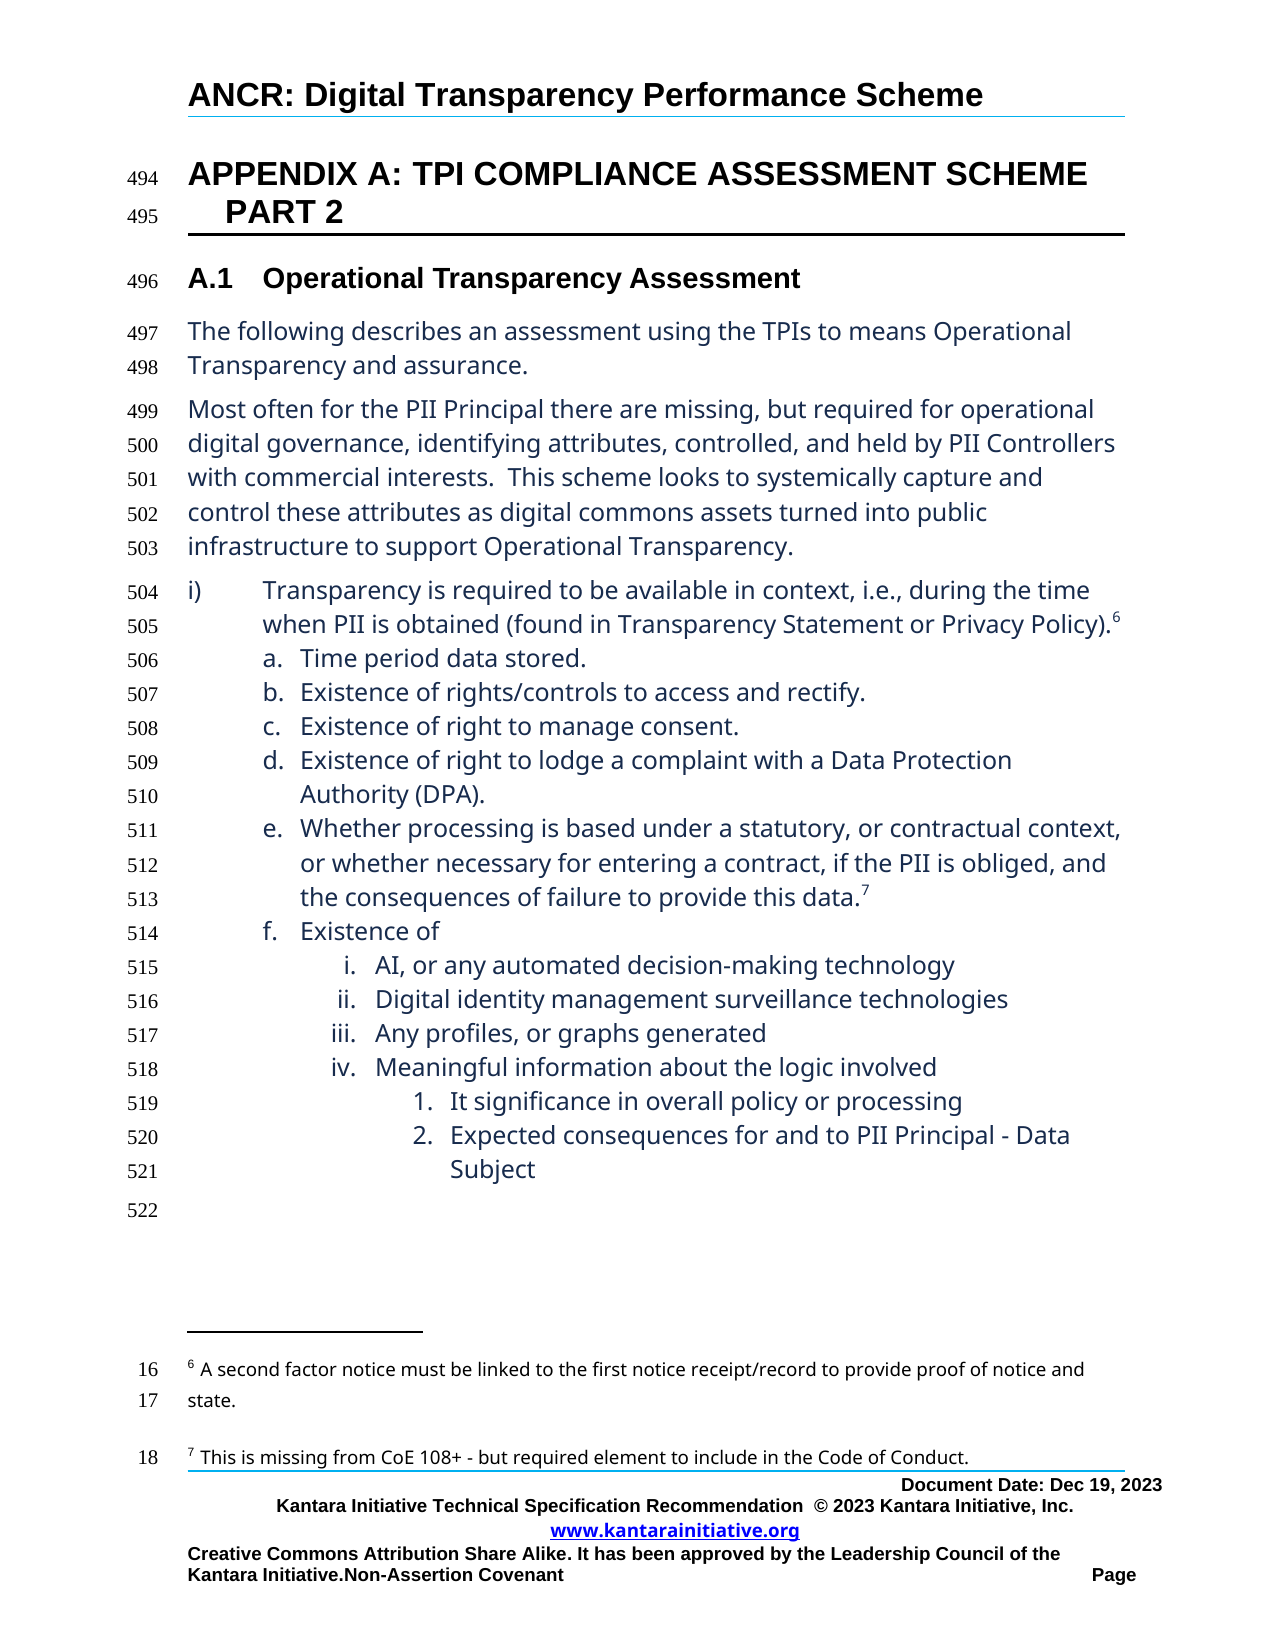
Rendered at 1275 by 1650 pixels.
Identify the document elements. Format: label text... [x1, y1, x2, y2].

list Digital identity management surveillance technologies [356, 981, 1125, 1016]
list Time period data stored. [262, 641, 1125, 675]
subtitle Operational Transparency Assessment [187, 261, 1126, 295]
title TPI Compliance Assessment Scheme Part 2 [187, 154, 1125, 236]
list Existence of [262, 913, 1125, 947]
list It significance in overall policy or processing [412, 1084, 1125, 1118]
list Transparency is required to be available in context, i.e., during the time when PII is obtained (found in Transparency Statement or Privacy Policy). [187, 573, 1125, 641]
list Existence of right to lodge a complaint with a Data Protection Authority (DPA). [262, 743, 1125, 811]
list Meaningful information about the logic involved [356, 1049, 1125, 1084]
text Most often for the PII Principal there are missing, but required for operational digital governance, identifying attributes, controlled, and held by PII Controllers with commercial interests. This scheme looks to systemically capture and control these attributes as digital commons assets turned into public infrastructure to support Operational Transparency. [187, 392, 1125, 562]
list Existence of right to manage consent. [262, 709, 1125, 743]
list AI, or any automated decision-making technology [356, 947, 1125, 981]
list Any profiles, or graphs generated [356, 1016, 1125, 1049]
list Existence of rights/controls to access and rectify. [262, 675, 1125, 709]
text The following describes an assessment using the TPIs to means Operational Transparency and assurance. [187, 313, 1125, 382]
list Expected consequences for and to PII Principal - Data Subject [412, 1118, 1125, 1186]
list Whether processing is based under a statutory, or contractual context, or whether necessary for entering a contract, if the PII is obliged, and the consequences of failure to provide this data. [262, 811, 1125, 913]
